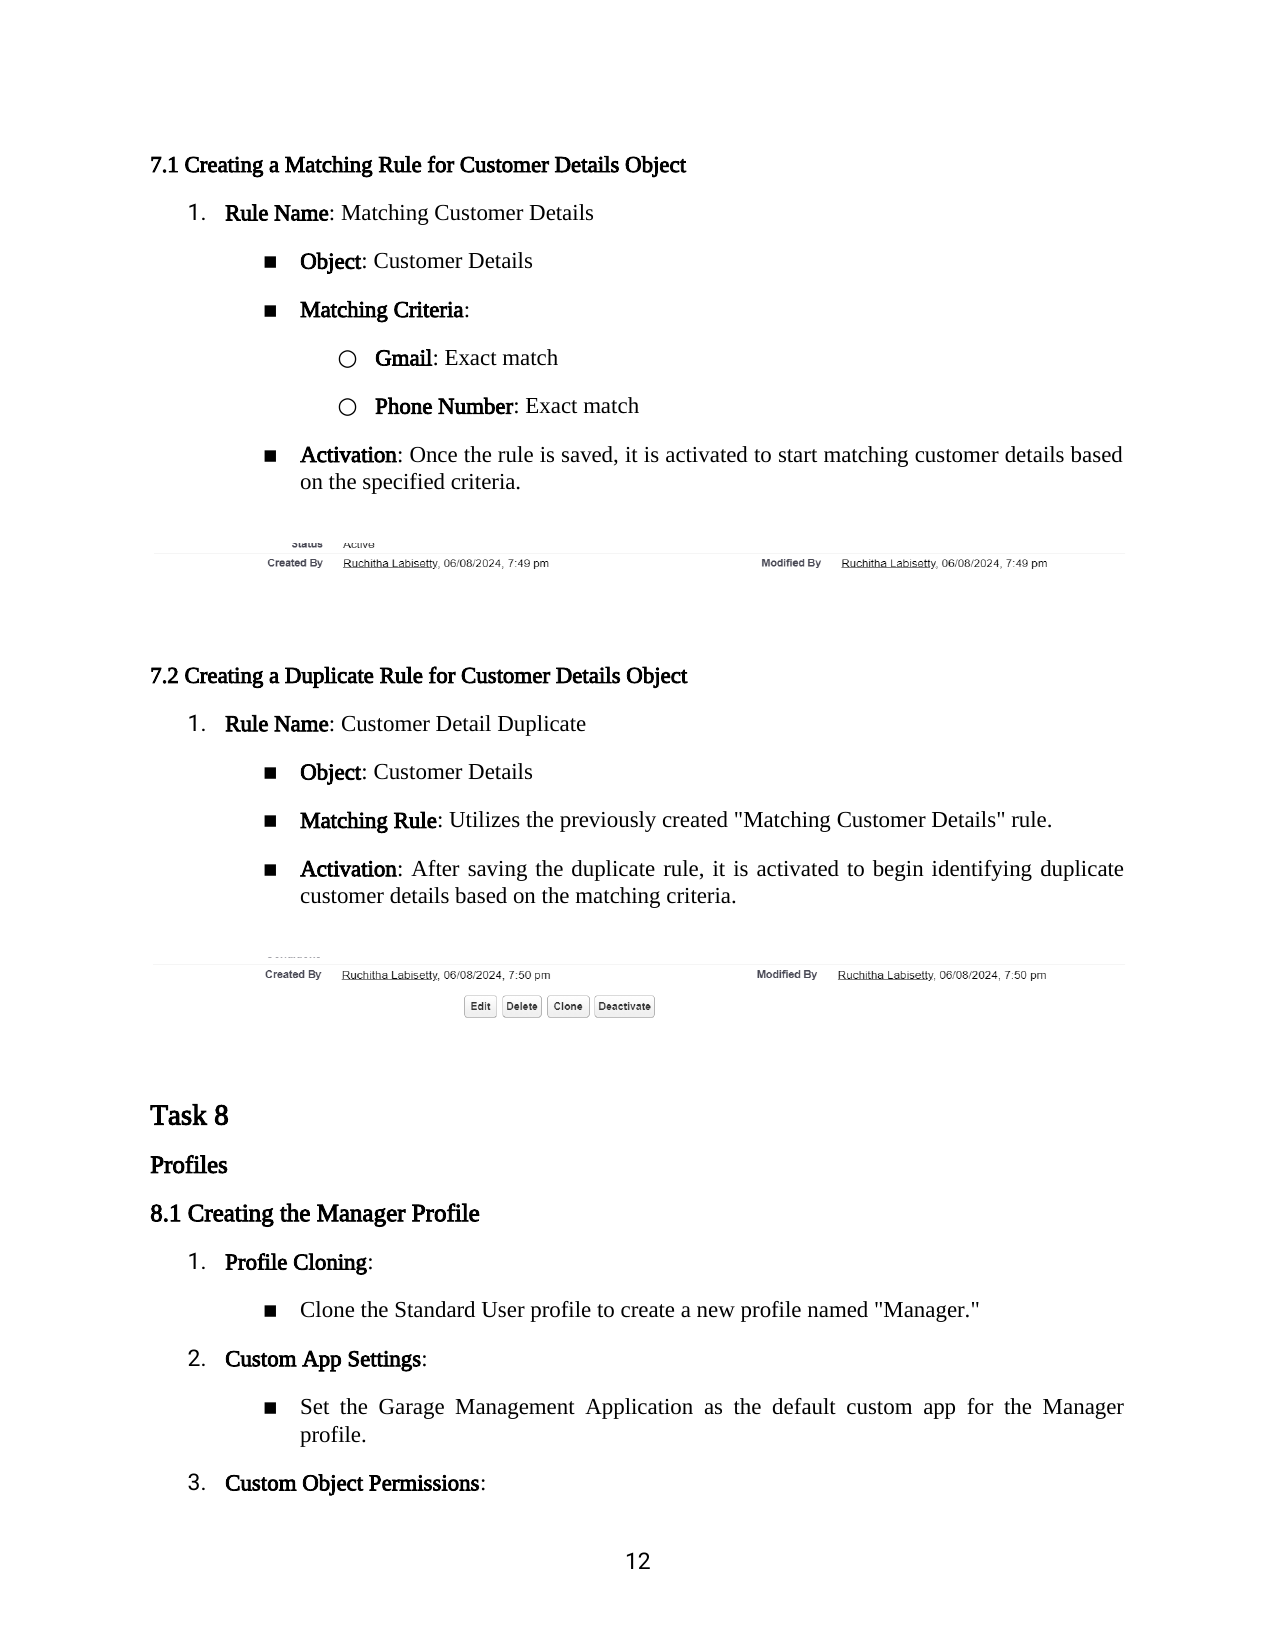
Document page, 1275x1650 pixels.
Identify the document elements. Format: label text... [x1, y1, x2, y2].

text Task 8 [150, 1102, 1125, 1130]
list Gmail: Exact match [337, 343, 1125, 371]
text Profiles [150, 1151, 1125, 1178]
list Clone the Standard User profile to create a new profile named "Manager." [262, 1296, 1125, 1323]
text 7.2 Creating a Duplicate Rule for Customer Details Object [150, 661, 1125, 688]
text 8.1 Creating the Manager Profile [150, 1199, 1125, 1227]
list Rule Name: Matching Customer Details [187, 198, 1125, 226]
list Activation: Once the rule is saved, it is activated to start matching customer details based on the specified criteria. [262, 440, 1125, 495]
list Custom App Settings: [187, 1344, 1125, 1372]
list Activation: After saving the duplicate rule, it is activated to begin identifying duplicate customer details based on the matching criteria. [262, 854, 1125, 909]
text 7.1 Creating a Matching Rule for Customer Details Object [150, 150, 1125, 177]
list Object: Customer Details [262, 757, 1125, 785]
picture [150, 543, 1125, 587]
list Object: Customer Details [262, 247, 1125, 274]
list Phone Number: Exact match [337, 392, 1125, 419]
list Profile Cloning: [187, 1247, 1125, 1275]
list Rule Name: Customer Detail Duplicate [187, 709, 1125, 737]
picture [150, 957, 1125, 1028]
list Set the Garage Management Application as the default custom app for the Manager profile. [262, 1392, 1125, 1447]
list Matching Rule: Utilizes the previously created "Matching Customer Details" rule. [262, 806, 1125, 833]
list Matching Criteria: [262, 295, 1125, 322]
list Custom Object Permissions: [187, 1468, 1125, 1496]
